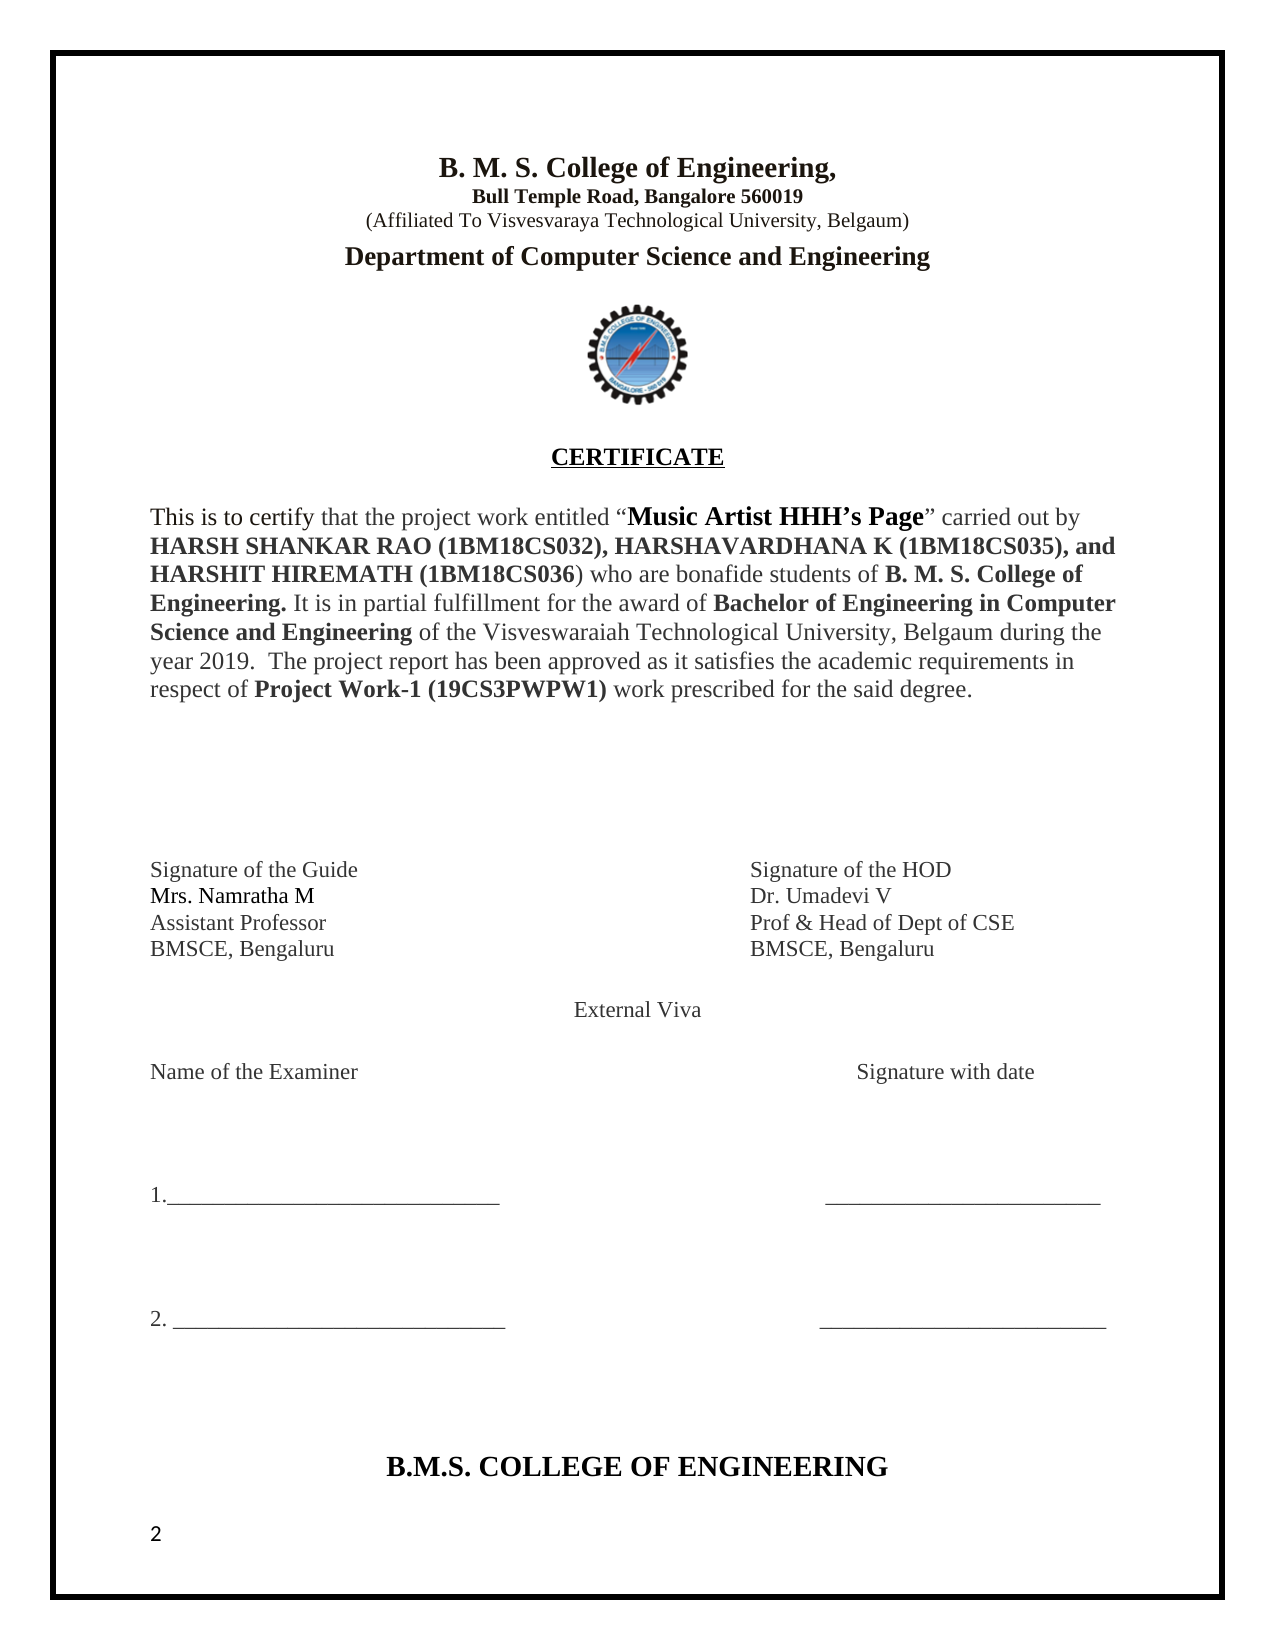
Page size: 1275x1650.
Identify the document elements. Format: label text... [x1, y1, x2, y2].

text 2. _____________________________ _________________________ [150, 1299, 1125, 1331]
text Mrs. Namratha M Dr. Umadevi V [150, 882, 1125, 908]
text Department of Computer Science and Engineering [150, 232, 1125, 272]
text (Affiliated To Visvesvaraya Technological University, Belgaum) [150, 208, 1125, 232]
text B.M.S. College of EngineerinG [150, 1449, 1125, 1483]
text 1._____________________________ ________________________ [150, 1175, 1125, 1208]
text Signature of the Guide Signature of the HOD [150, 856, 1125, 882]
text Name of the Examiner Signature with date [150, 1052, 1125, 1084]
text This is to certify that the project work entitled “Music Artist HHH’s Page” carried out by HARSH SHANKAR RAO (1BM18CS032), HARSHAVARDHANA K (1BM18CS035), and HARSHIT HIREMATH (1BM18CS036) who are bonafide students of B. M. S. College of Engineering. It is in partial fulfillment for the award of Bachelor of Engineering in Computer Science and Engineering of the Visveswaraiah Technological University, Belgaum during the year 2019. The project report has been approved as it satisfies the academic requirements in respect of Project Work-1 (19CS3PWPW1) work prescribed for the said degree. [150, 500, 1125, 703]
text Assistant Professor Prof & Head of Dept of CSE [150, 908, 1125, 935]
text BMSCE, Bengaluru BMSCE, Bengaluru [150, 935, 1125, 961]
text CERTIFICATE [150, 438, 1125, 471]
text Bull Temple Road, Bangalore 560019 [150, 183, 1125, 208]
text B. M. S. College of Engineering, [150, 150, 1125, 183]
text External Viva [150, 990, 1125, 1023]
picture [583, 300, 692, 409]
